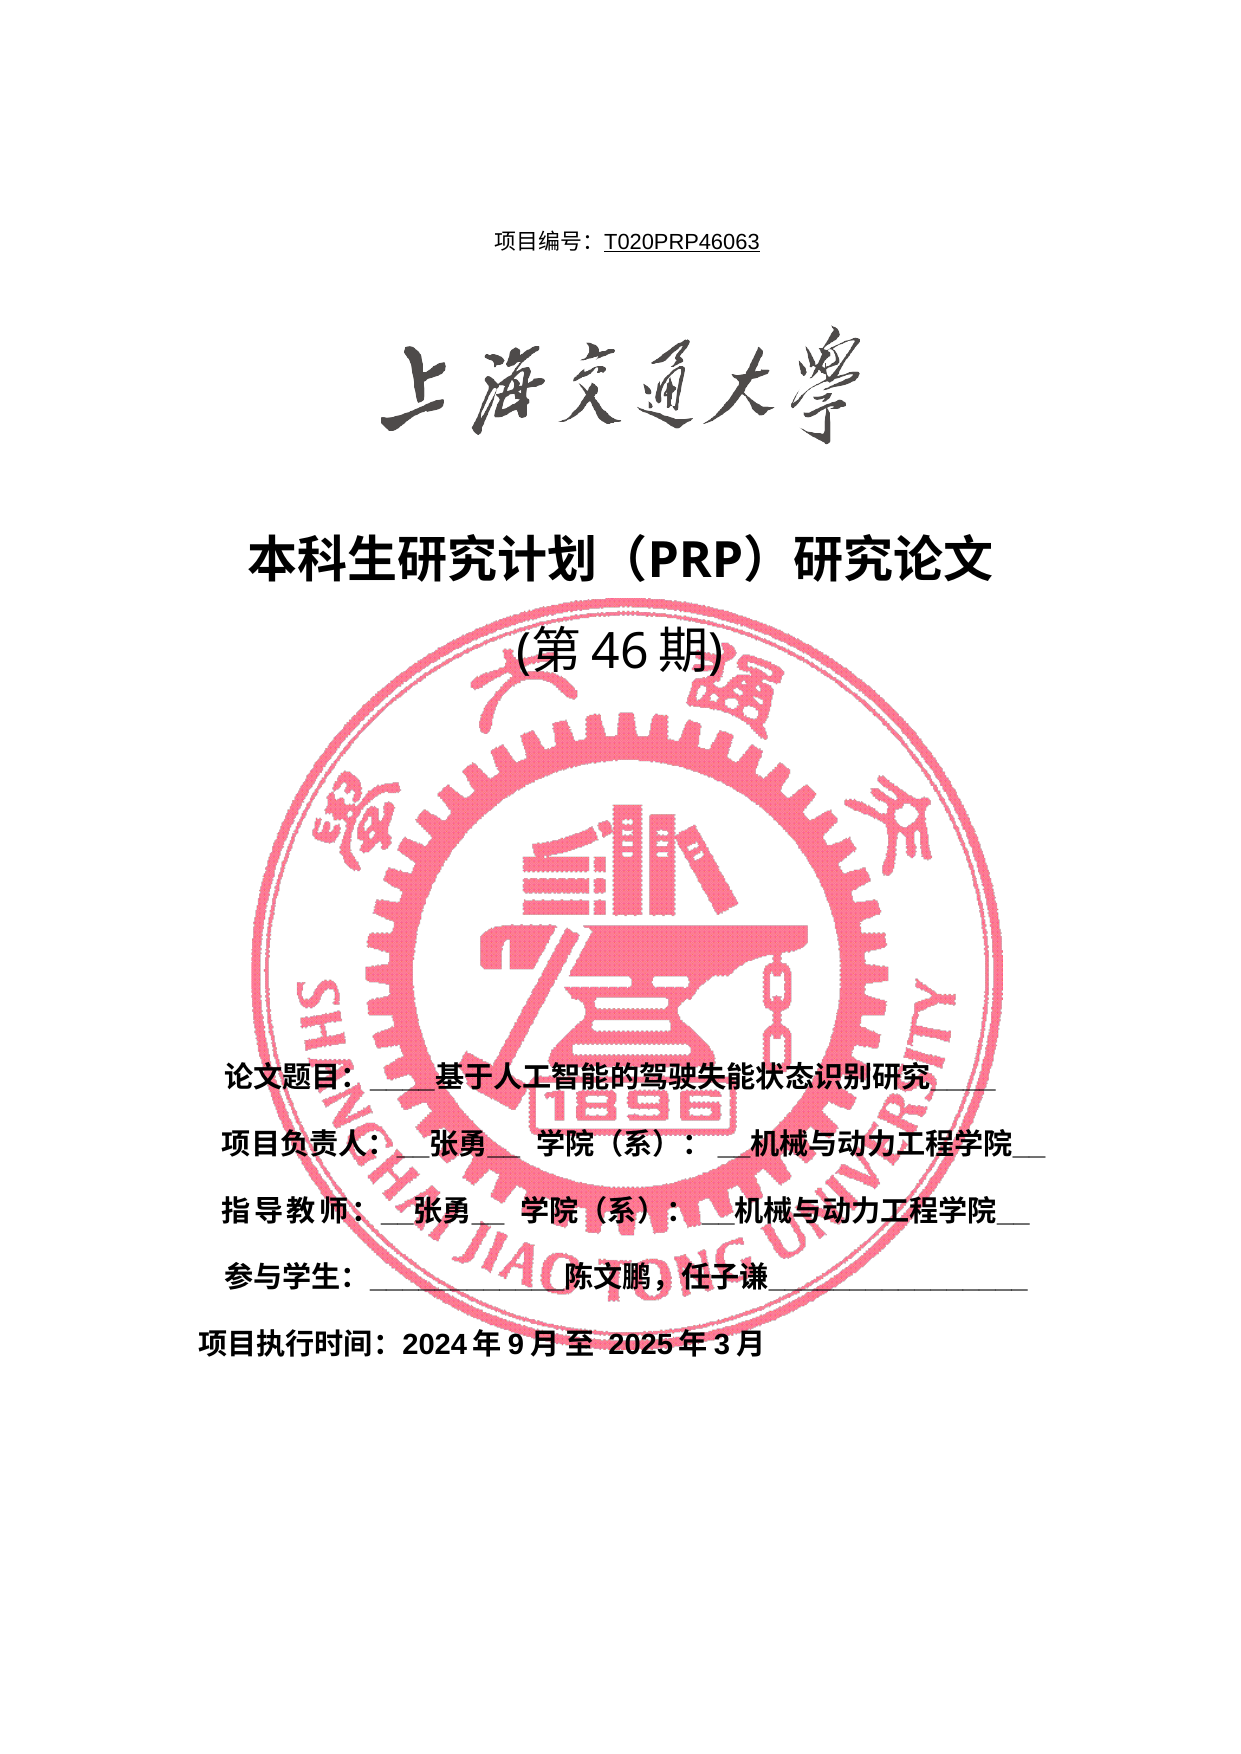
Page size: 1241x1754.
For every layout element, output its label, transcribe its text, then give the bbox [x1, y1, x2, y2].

text 项目编号：T020PRP46063 [165, 223, 1075, 256]
text (第46期) [165, 611, 1075, 683]
text 指导教师：__张勇__ 学院（系）： __机械与动力工程学院__ [165, 1194, 1075, 1228]
text 参与学生：____________陈文鹏，任子谦________________ [165, 1261, 1075, 1294]
text 项目执行时间：2024年9月 至 2025年3月 [165, 1328, 1075, 1361]
text 项目负责人：__张勇__ 学院（系）： __机械与动力工程学院__ [165, 1128, 1075, 1161]
text 本科生研究计划（PRP）研究论文 [165, 520, 1075, 592]
text 论文题目：____基于人工智能的驾驶失能状态识别研究____ [165, 1061, 1075, 1094]
